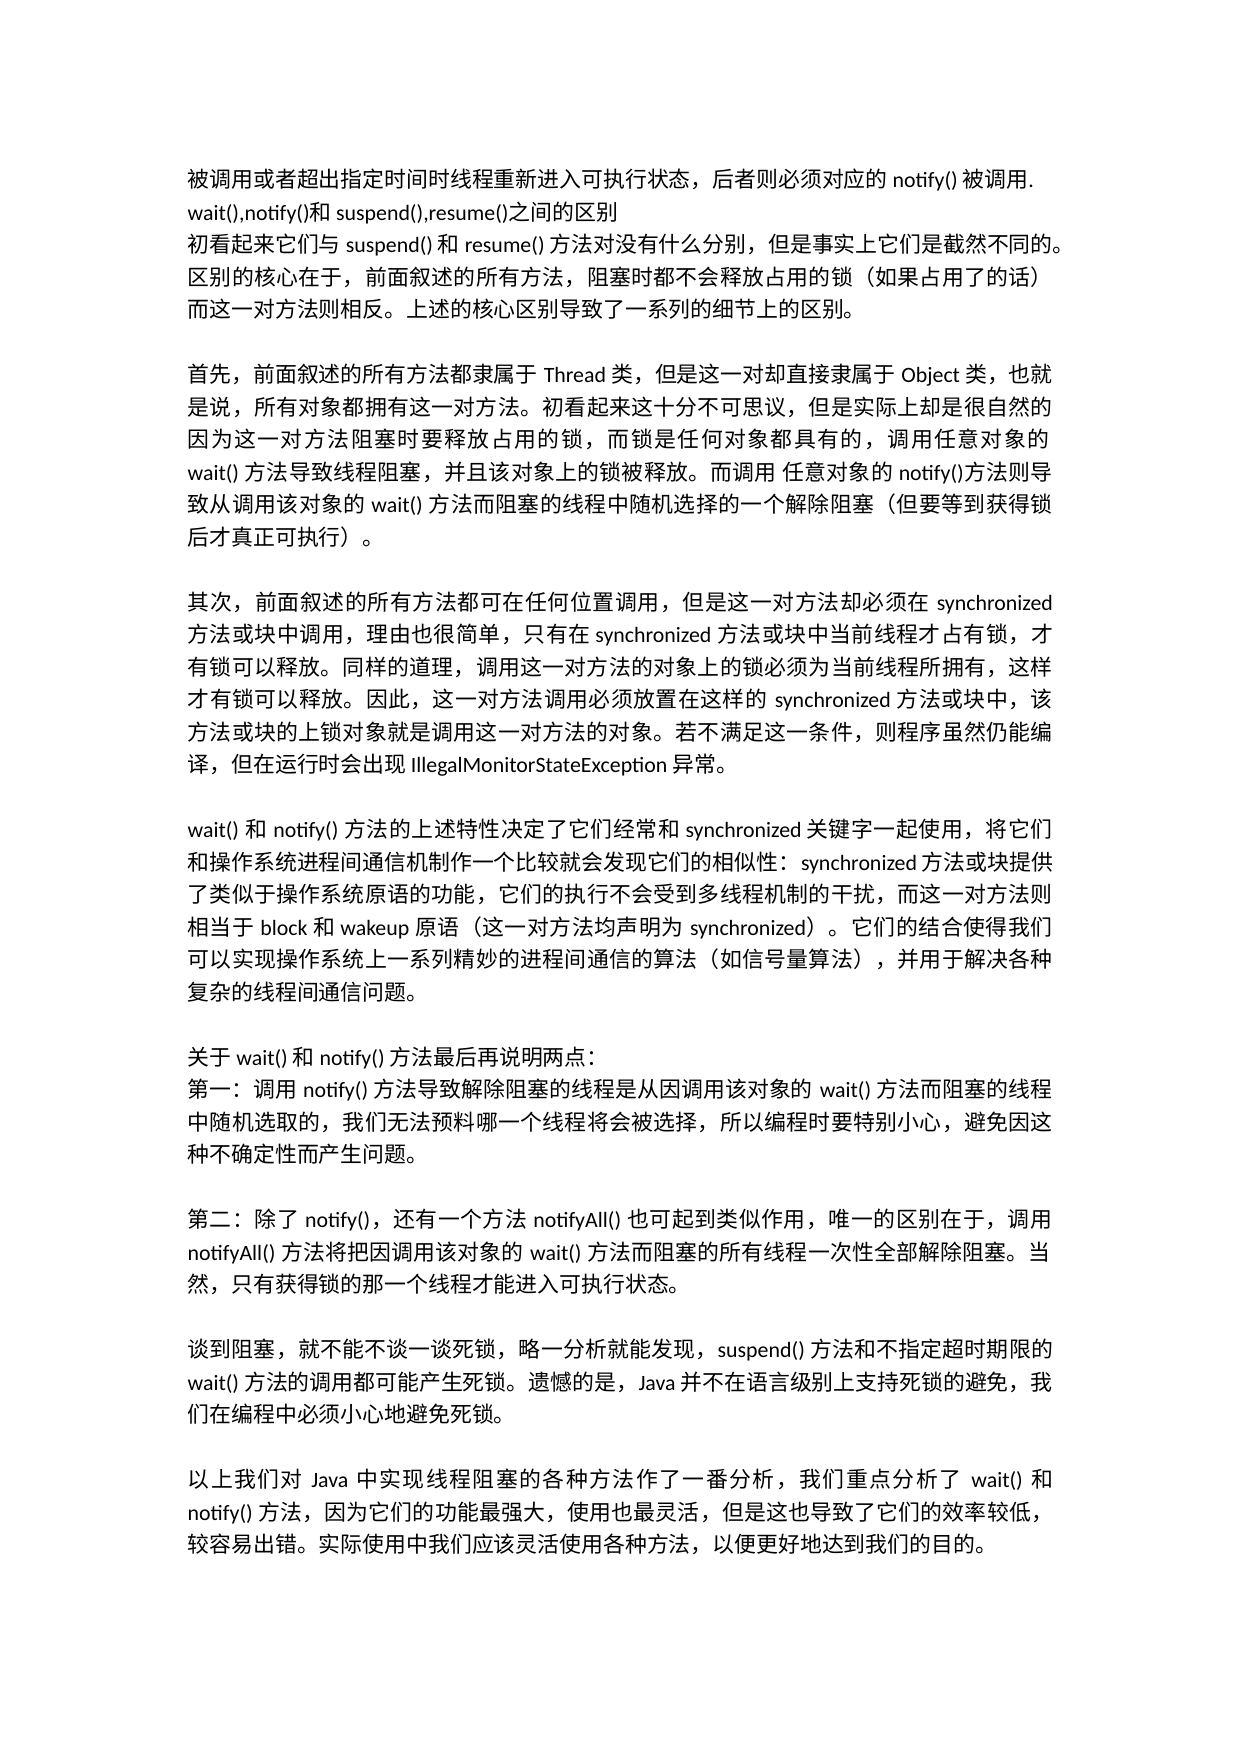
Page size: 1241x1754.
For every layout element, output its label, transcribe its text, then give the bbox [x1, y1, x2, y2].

text 其次，前面叙述的所有方法都可在任何位置调用，但是这一对方法却必须在 synchronized 方法或块中调用，理由也很简单，只有在synchronized 方法或块中当前线程才占有锁，才有锁可以释放。同样的道理，调用这一对方法的对象上的锁必须为当前线程所拥有，这样才有锁可以释放。因此，这一对方法调用必须放置在这样的 synchronized 方法或块中，该方法或块的上锁对象就是调用这一对方法的对象。若不满足这一条件，则程序虽然仍能编译，但在运行时会出现IllegalMonitorStateException 异常。 [187, 584, 1053, 779]
text 初看起来它们与 suspend() 和 resume() 方法对没有什么分别，但是事实上它们是截然不同的。区别的核心在于，前面叙述的所有方法，阻塞时都不会释放占用的锁（如果占用了的话），而这一对方法则相反。上述的核心区别导致了一系列的细节上的区别。 [187, 227, 1053, 324]
text wait() 和 notify() 方法的上述特性决定了它们经常和synchronized关键字一起使用，将它们和操作系统进程间通信机制作一个比较就会发现它们的相似性：synchronized方法或块提供了类似于操作系统原语的功能，它们的执行不会受到多线程机制的干扰，而这一对方法则相当于 block 和wakeup 原语（这一对方法均声明为 synchronized）。它们的结合使得我们可以实现操作系统上一系列精妙的进程间通信的算法（如信号量算法），并用于解决各种复杂的线程间通信问题。 [187, 812, 1053, 1007]
text 以上我们对 Java 中实现线程阻塞的各种方法作了一番分析，我们重点分析了 wait() 和 notify() 方法，因为它们的功能最强大，使用也最灵活，但是这也导致了它们的效率较低，较容易出错。实际使用中我们应该灵活使用各种方法，以便更好地达到我们的目的。 [187, 1462, 1053, 1559]
text 第一：调用 notify() 方法导致解除阻塞的线程是从因调用该对象的 wait() 方法而阻塞的线程中随机选取的，我们无法预料哪一个线程将会被选择，所以编程时要特别小心，避免因这种不确定性而产生问题。 [187, 1072, 1053, 1169]
text wait(),notify()和suspend(),resume()之间的区别 [187, 194, 1053, 227]
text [187, 162, 1053, 194]
text 关于 wait() 和 notify() 方法最后再说明两点： [187, 1039, 1053, 1072]
text 首先，前面叙述的所有方法都隶属于 Thread 类，但是这一对却直接隶属于 Object 类，也就是说，所有对象都拥有这一对方法。初看起来这十分不可思议，但是实际上却是很自然的，因为这一对方法阻塞时要释放占用的锁，而锁是任何对象都具有的，调用任意对象的 wait() 方法导致线程阻塞，并且该对象上的锁被释放。而调用 任意对象的notify()方法则导致从调用该对象的 wait() 方法而阻塞的线程中随机选择的一个解除阻塞（但要等到获得锁后才真正可执行）。 [187, 357, 1053, 552]
text 第二：除了 notify()，还有一个方法 notifyAll() 也可起到类似作用，唯一的区别在于，调用 notifyAll() 方法将把因调用该对象的 wait() 方法而阻塞的所有线程一次性全部解除阻塞。当然，只有获得锁的那一个线程才能进入可执行状态。 [187, 1202, 1053, 1299]
text 谈到阻塞，就不能不谈一谈死锁，略一分析就能发现，suspend() 方法和不指定超时期限的 wait() 方法的调用都可能产生死锁。遗憾的是，Java 并不在语言级别上支持死锁的避免，我们在编程中必须小心地避免死锁。 [187, 1332, 1053, 1429]
